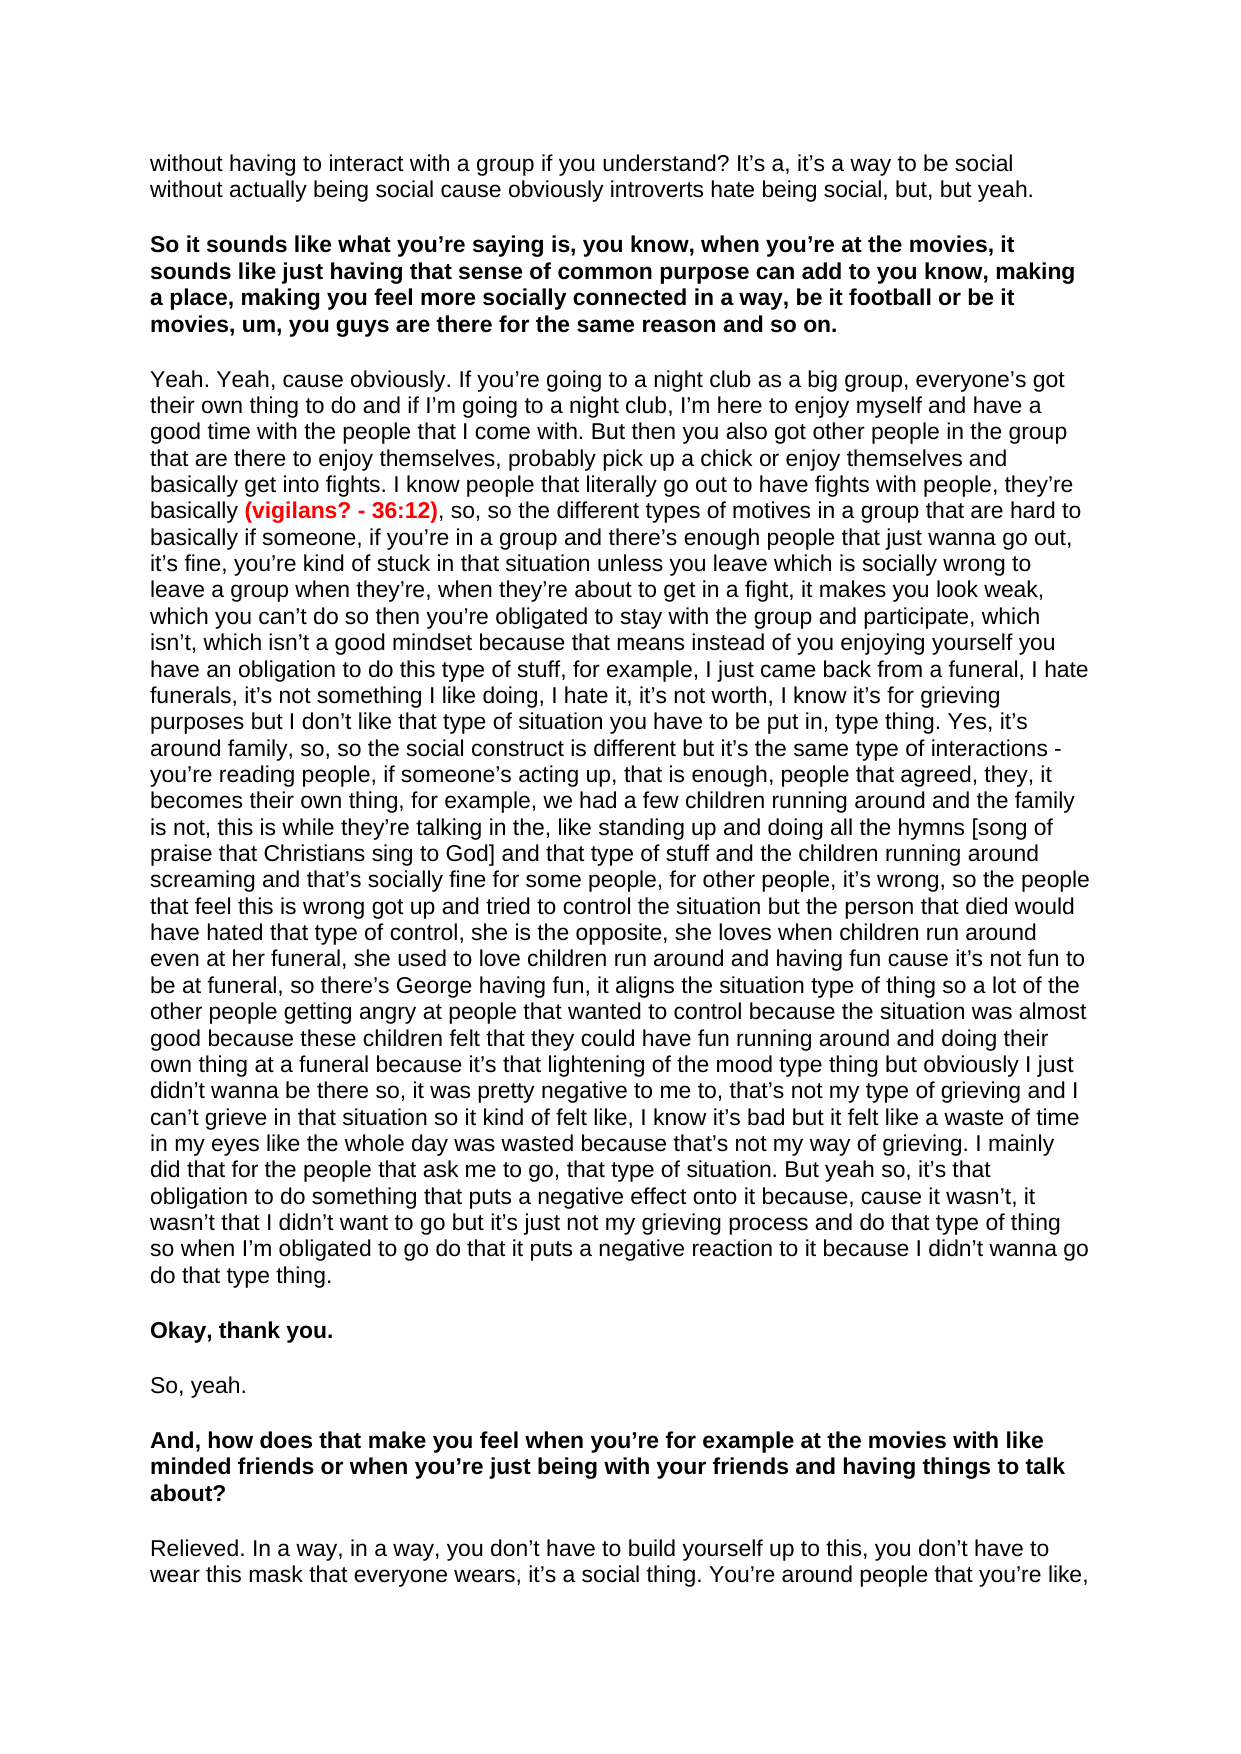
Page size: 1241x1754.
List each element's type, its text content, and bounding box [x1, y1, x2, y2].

text Okay, thank you. [150, 1317, 1090, 1343]
text Yeah. Yeah, cause obviously. If you’re going to a night club as a big group, everyone’s got their own thing to do and if I’m going to a night club, I’m here to enjoy myself and have a good time with the people that I come with. But then you also got other people in the group that are there to enjoy themselves, probably pick up a chick or enjoy themselves and basically get into fights. I know people that literally go out to have fights with people, they’re basically (vigilans? - 36:12), so, so the different types of motives in a group that are hard to basically if someone, if you’re in a group and there’s enough people that just wanna go out, it’s fine, you’re kind of stuck in that situation unless you leave which is socially wrong to leave a group when they’re, when they’re about to get in a fight, it makes you look weak, which you can’t do so then you’re obligated to stay with the group and participate, which isn’t, which isn’t a good mindset because that means instead of you enjoying yourself you have an obligation to do this type of stuff, for example, I just came back from a funeral, I hate funerals, it’s not something I like doing, I hate it, it’s not worth, I know it’s for grieving purposes but I don’t like that type of situation you have to be put in, type thing. Yes, it’s around family, so, so the social construct is different but it’s the same type of interactions - you’re reading people, if someone’s acting up, that is enough, people that agreed, they, it becomes their own thing, for example, we had a few children running around and the family is not, this is while they’re talking in the, like standing up and doing all the hymns [song of praise that Christians sing to God] and that type of stuff and the children running around screaming and that’s socially fine for some people, for other people, it’s wrong, so the people that feel this is wrong got up and tried to control the situation but the person that died would have hated that type of control, she is the opposite, she loves when children run around even at her funeral, she used to love children run around and having fun cause it’s not fun to be at funeral, so there’s George having fun, it aligns the situation type of thing so a lot of the other people getting angry at people that wanted to control because the situation was almost good because these children felt that they could have fun running around and doing their own thing at a funeral because it’s that lightening of the mood type thing but obviously I just didn’t wanna be there so, it was pretty negative to me to, that’s not my type of grieving and I can’t grieve in that situation so it kind of felt like, I know it’s bad but it felt like a waste of time in my eyes like the whole day was wasted because that’s not my way of grieving. I mainly did that for the people that ask me to go, that type of situation. But yeah so, it’s that obligation to do something that puts a negative effect onto it because, cause it wasn’t, it wasn’t that I didn’t want to go but it’s just not my grieving process and do that type of thing so when I’m obligated to go do that it puts a negative reaction to it because I didn’t wanna go do that type thing. [150, 366, 1090, 1288]
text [150, 150, 1090, 203]
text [150, 1535, 1090, 1587]
text And, how does that make you feel when you’re for example at the movies with like minded friends or when you’re just being with your friends and having things to talk about? [150, 1427, 1090, 1506]
text So, yeah. [150, 1372, 1090, 1398]
text So it sounds like what you’re saying is, you know, when you’re at the movies, it sounds like just having that sense of common purpose can add to you know, making a place, making you feel more socially connected in a way, be it football or be it movies, um, you guys are there for the same reason and so on. [150, 231, 1090, 337]
